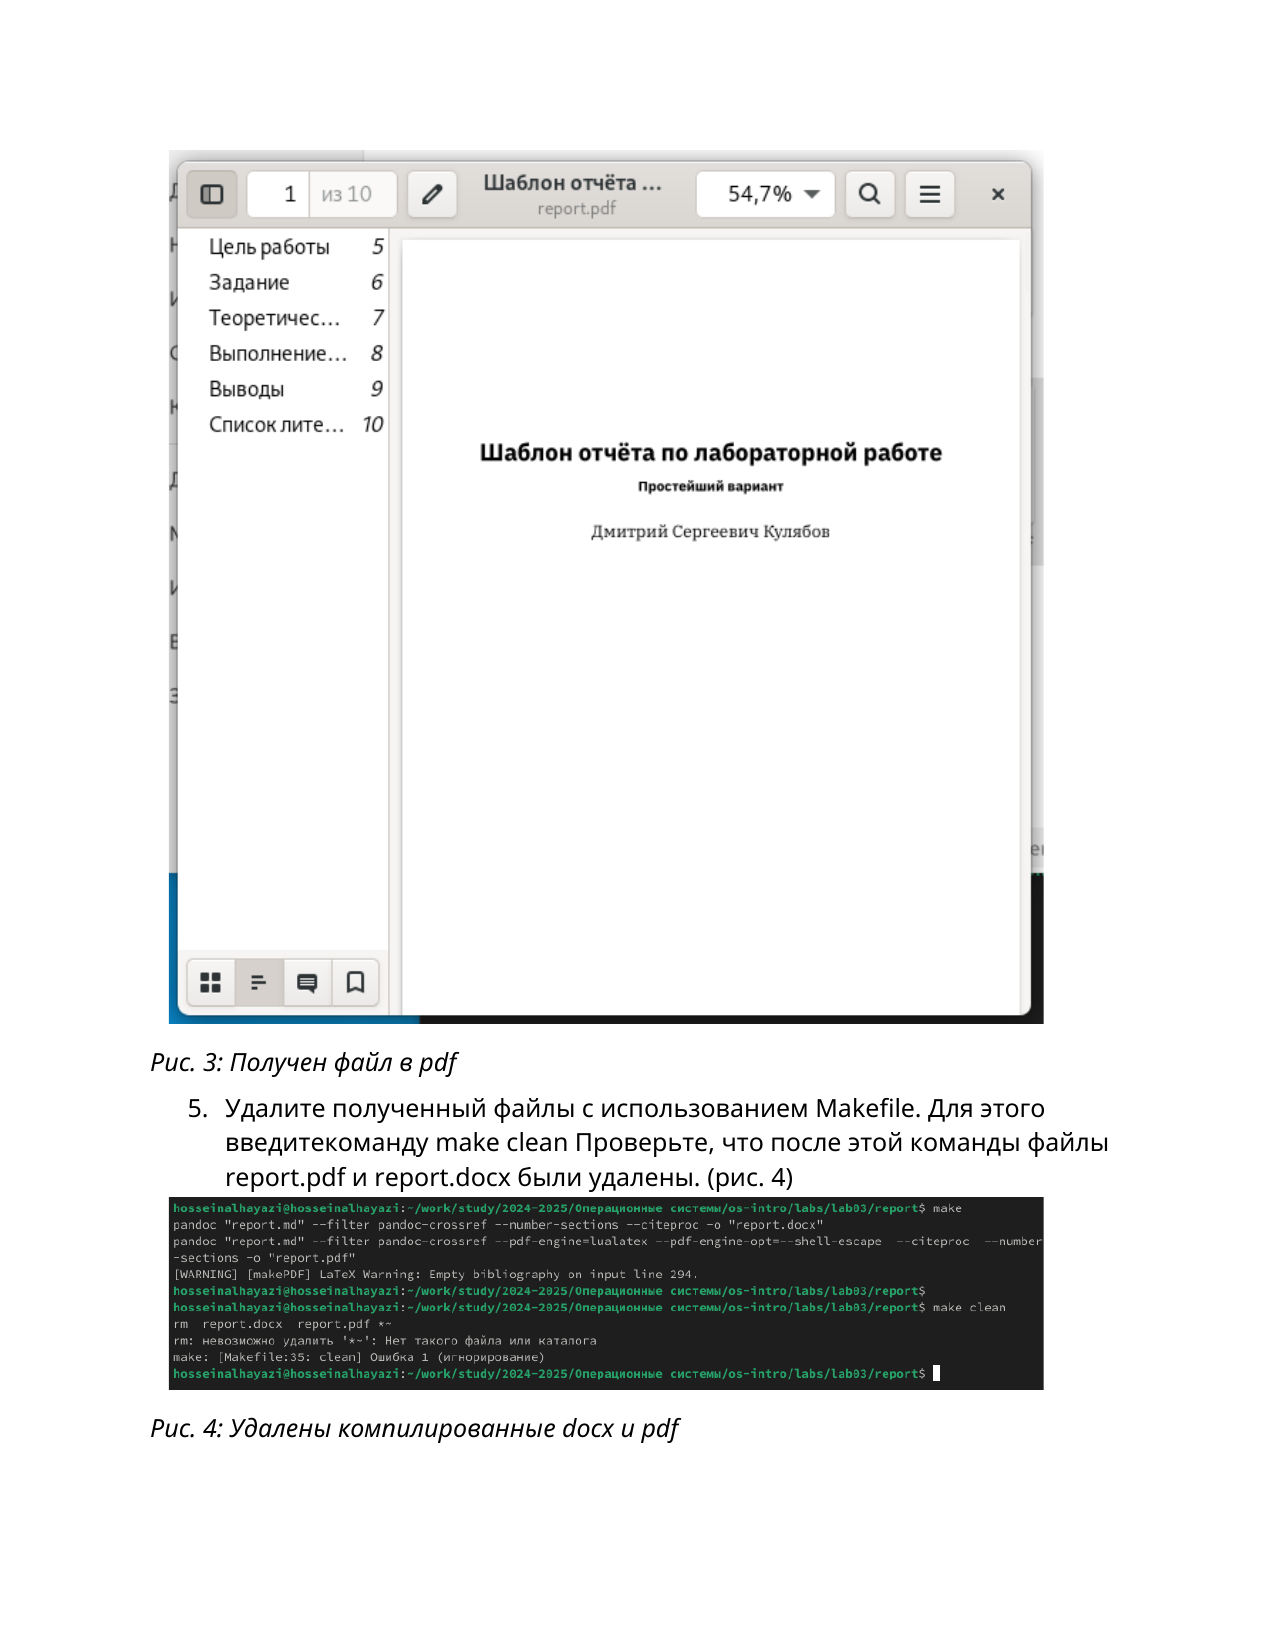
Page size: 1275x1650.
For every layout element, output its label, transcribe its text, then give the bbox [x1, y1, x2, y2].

list Удалите полученный файлы с использованием Makefile. Для этого введитекоманду make clean Проверьте, что после этой команды файлы report.pdf и report.docx были удалены. (рис. 4) [187, 1091, 1125, 1193]
text Рис. 3: Получен файл в pdf [150, 1044, 1125, 1078]
picture [168, 150, 1044, 1024]
text Рис. 4: Удалены компилированные docx и pdf [150, 1410, 1125, 1444]
picture [168, 1197, 1044, 1390]
